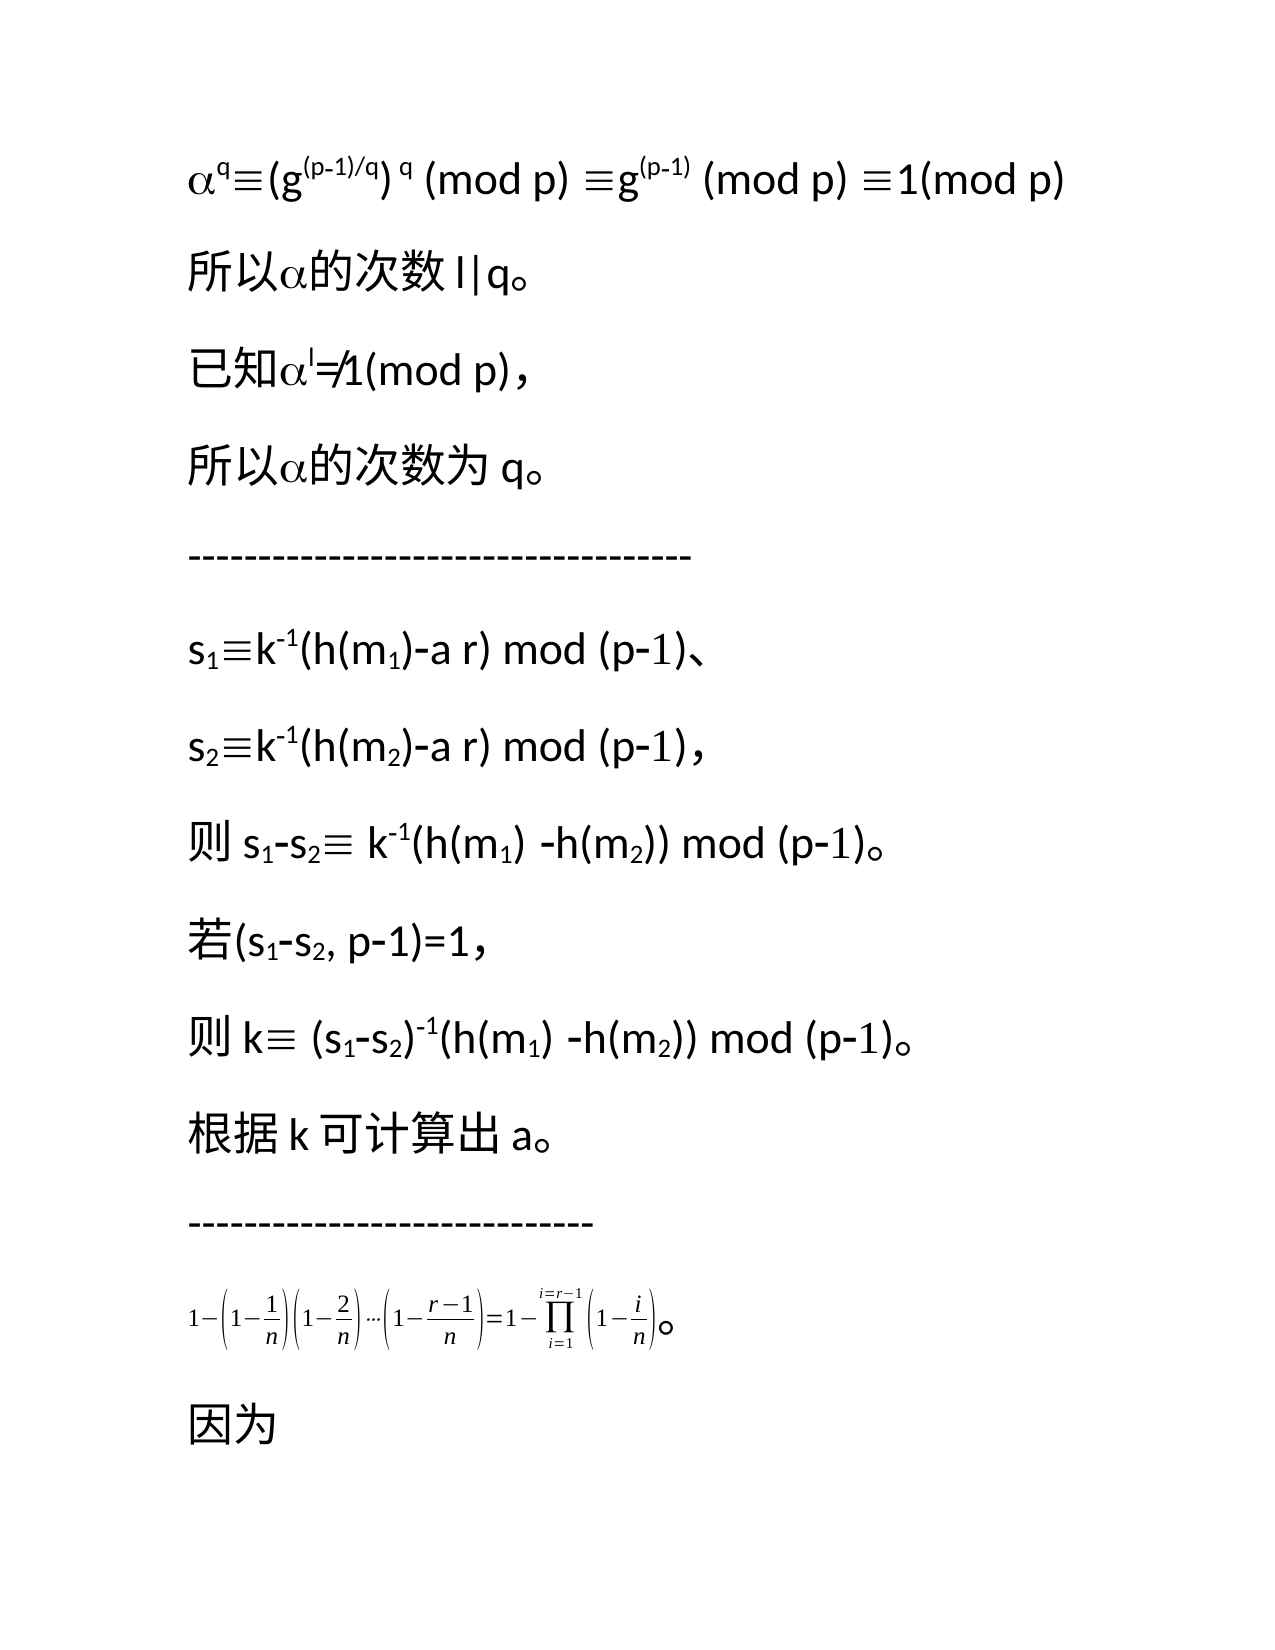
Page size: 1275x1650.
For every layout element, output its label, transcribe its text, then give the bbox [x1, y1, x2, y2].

text 则k (s1s2)1(h(m1)h(m2)) mod (p)。 [187, 1000, 1087, 1066]
text 已知l≠1(mod p)， [187, 332, 1087, 399]
text 所以的次数l|q。 [187, 235, 1087, 301]
text q(g(p1)/q) q (mod p) g(p1) (mod p) 1(mod p) [187, 150, 1087, 206]
text ------------------------------------ [187, 527, 1087, 582]
text 若(s1s2, p1)=1， [187, 903, 1087, 969]
text 则s1s2 k1(h(m1)h(m2)) mod (p)。 [187, 806, 1087, 872]
text 所以的次数为q。 [187, 429, 1087, 496]
text ----------------------------- [187, 1194, 1087, 1250]
text 因为 [187, 1389, 1087, 1455]
text s2k1(h(m2)a r) mod (p)， [187, 709, 1087, 775]
text s1k1(h(m1)a r) mod (p)、 [187, 612, 1087, 678]
text 。 [187, 1279, 1087, 1358]
text 根据k可计算出a。 [187, 1097, 1087, 1163]
